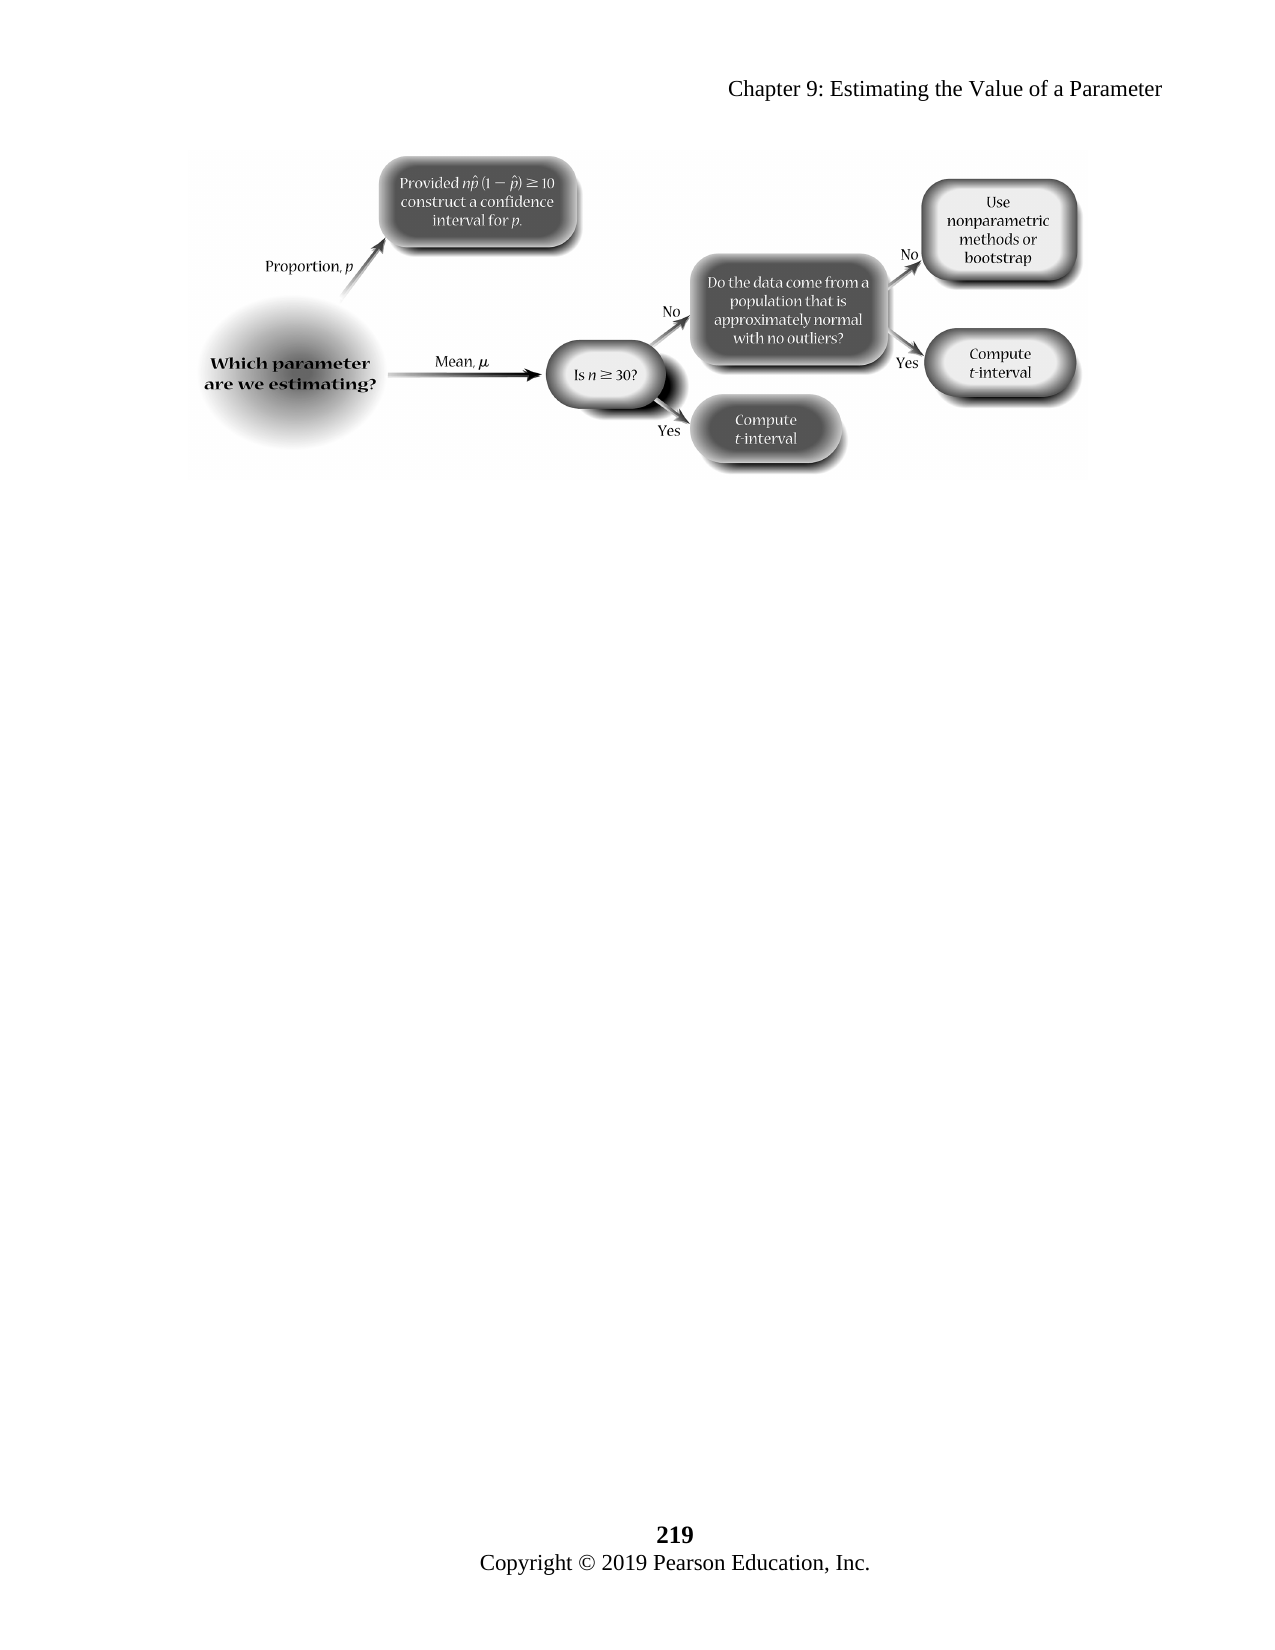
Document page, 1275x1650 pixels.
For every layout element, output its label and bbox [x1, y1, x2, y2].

picture [187, 150, 1088, 480]
